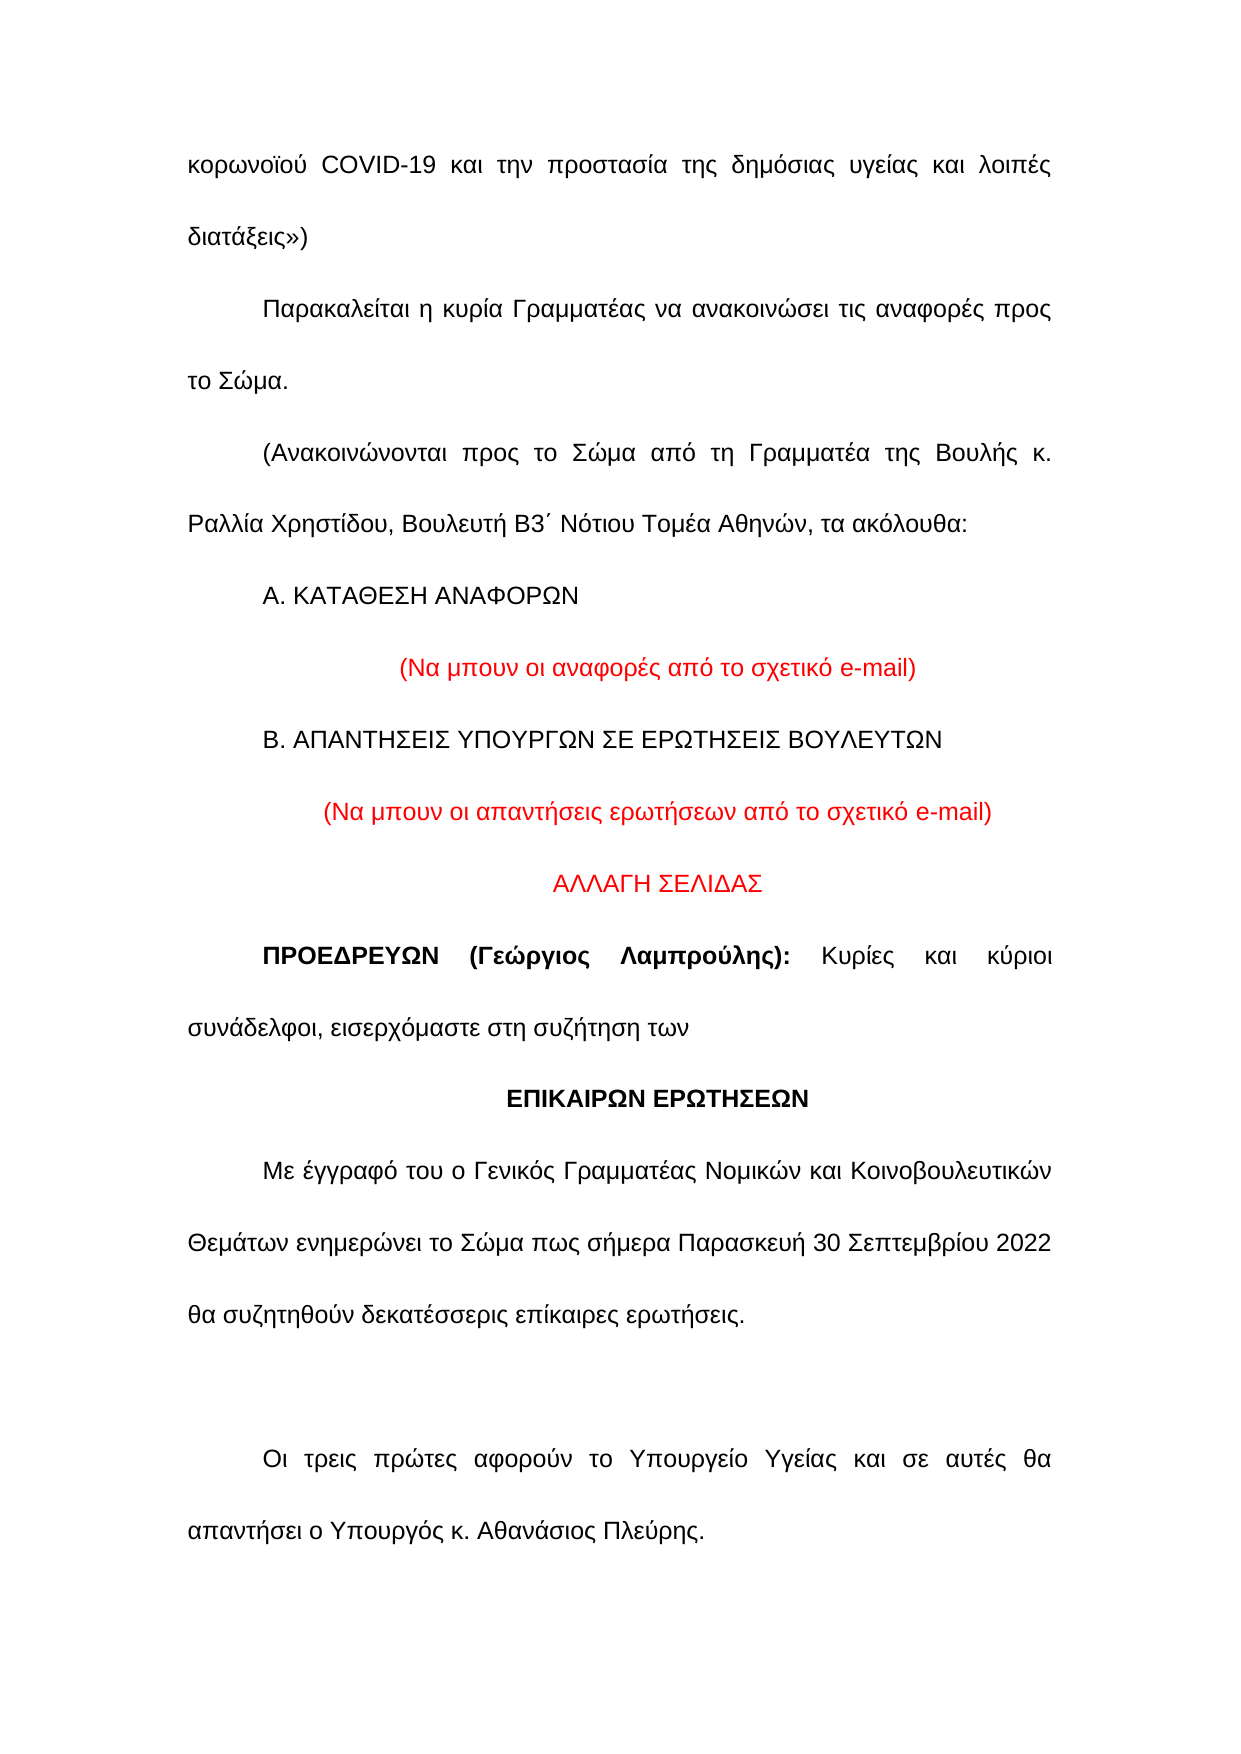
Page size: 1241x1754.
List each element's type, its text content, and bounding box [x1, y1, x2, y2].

text ΑΛΛΑΓΗ ΣΕΛΙΔΑΣ [187, 869, 1053, 897]
text Β. ΑΠΑΝΤΗΣΕΙΣ ΥΠΟΥΡΓΩΝ ΣΕ ΕΡΩΤΗΣΕΙΣ ΒΟΥΛΕΥΤΩΝ [187, 725, 1053, 754]
text ΕΠΙΚΑΙΡΩΝ ΕΡΩΤΗΣΕΩΝ [187, 1084, 1053, 1113]
text Παρακαλείται η κυρία Γραμματέας να ανακοινώσει τις αναφορές προς το Σώμα. [187, 294, 1053, 394]
text Α. ΚΑΤΑΘΕΣΗ ΑΝΑΦΟΡΩΝ [187, 581, 1053, 610]
text (Να μπουν οι αναφορές από το σχετικό e-mail) [187, 653, 1053, 682]
text ΠΡΟΕΔΡΕΥΩΝ (Γεώργιος Λαμπρούλης): Κυρίες και κύριοι συνάδελφοι, εισερχόμαστε στη συζήτηση των [187, 941, 1053, 1041]
text Οι τρεις πρώτες αφορούν το Υπουργείο Υγείας και σε αυτές θα απαντήσει ο Υπουργός κ. Αθανάσιος Πλεύρης. [187, 1444, 1053, 1544]
text Με έγγραφό του ο Γενικός Γραμματέας Νομικών και Κοινοβουλευτικών Θεμάτων ενημερώνει το Σώμα πως σήμερα Παρασκευή 30 Σεπτεμβρίου 2022 θα συζητηθούν δεκατέσσερις επίκαιρες ερωτήσεις. [187, 1156, 1053, 1329]
text (Να μπουν οι απαντήσεις ερωτήσεων από το σχετικό e-mail) [187, 797, 1053, 826]
text (Ανακοινώνονται προς το Σώμα από τη Γραμματέα της Βουλής κ. Ραλλία Χρηστίδου, Βουλευτή Β3΄ Νότιου Τομέα Αθηνών, τα ακόλουθα: [187, 437, 1053, 538]
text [187, 150, 1053, 251]
